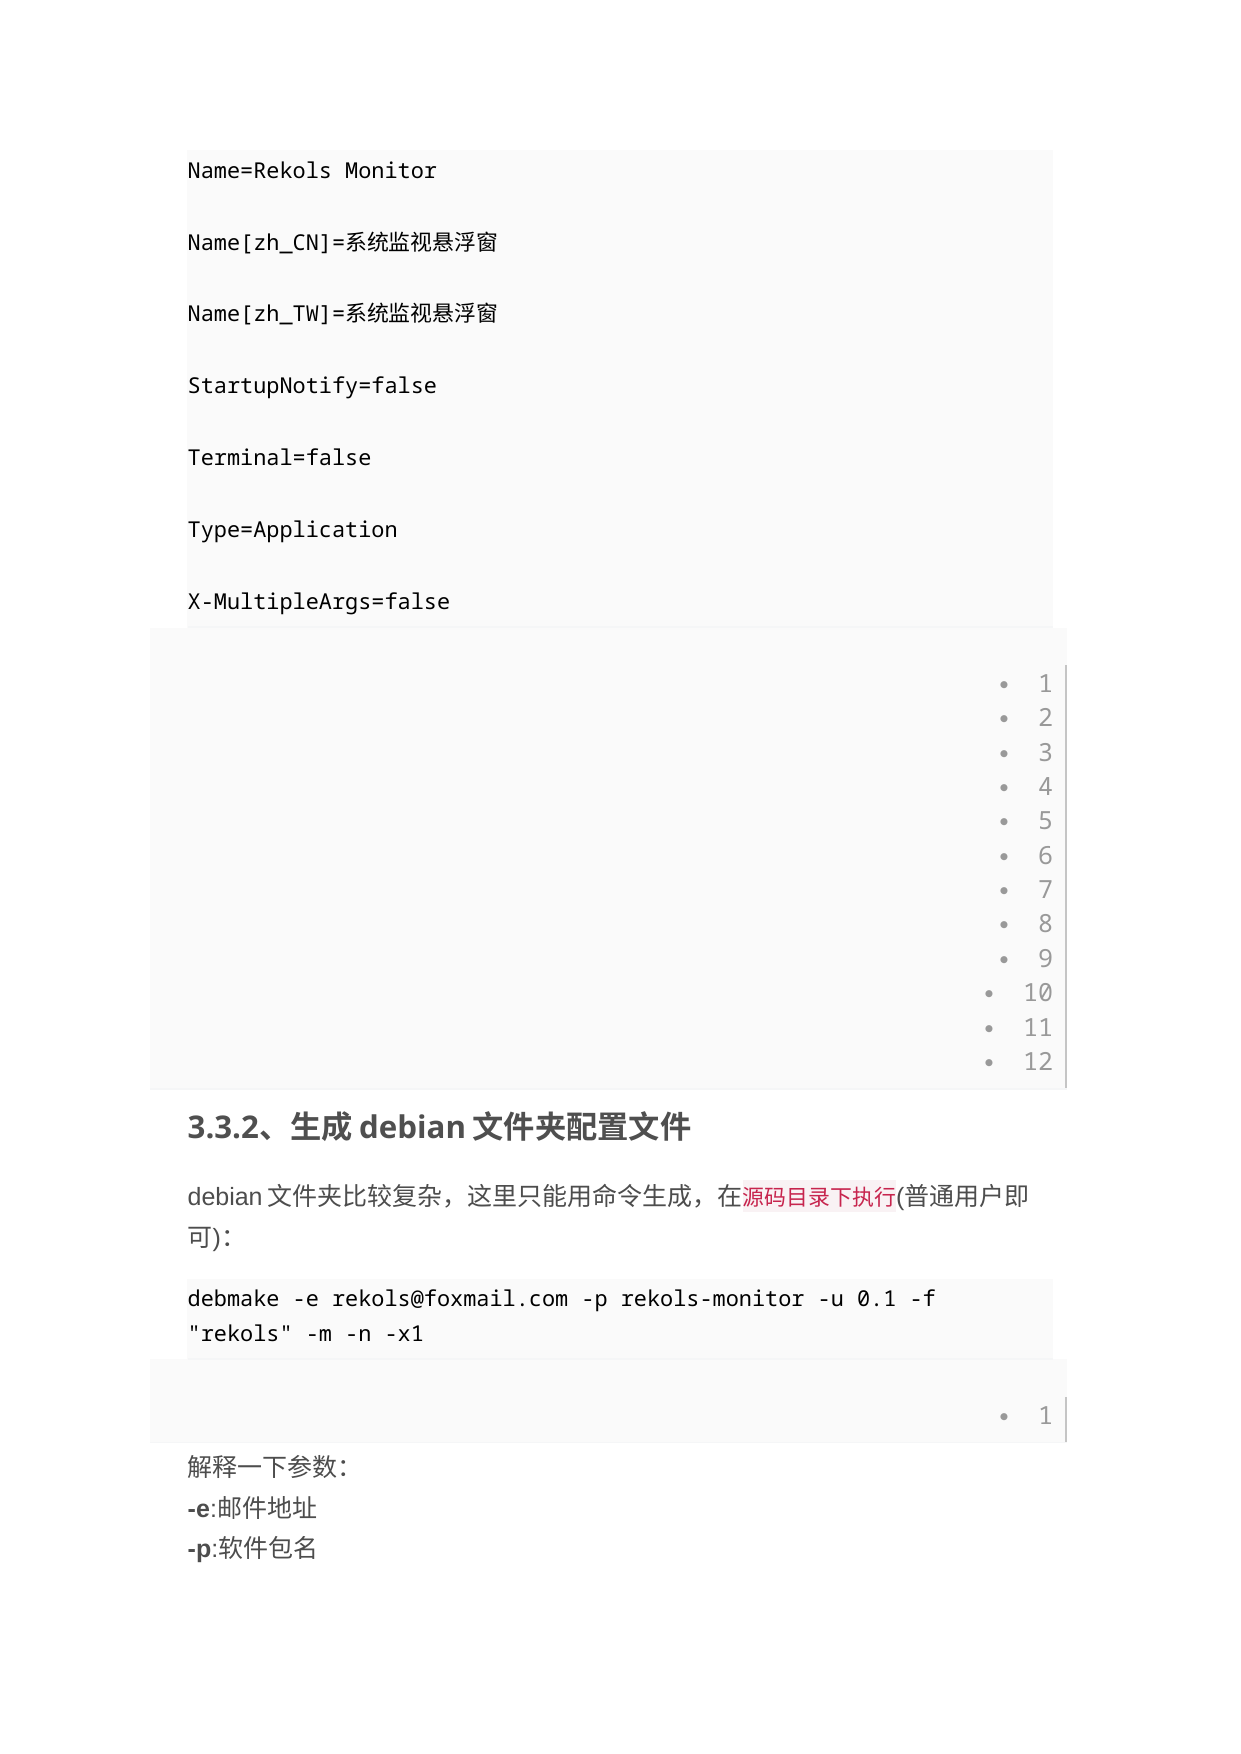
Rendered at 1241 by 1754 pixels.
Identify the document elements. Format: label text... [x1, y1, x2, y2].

list 10 [150, 974, 1065, 1009]
subtitle 3.3.2、生成debian文件夹配置文件 [187, 1102, 1053, 1147]
text Terminal=false [187, 437, 1053, 472]
list 7 [150, 871, 1065, 906]
list 8 [150, 906, 1065, 940]
list 3 [150, 734, 1065, 768]
list 1 [150, 665, 1065, 699]
text Type=Application [187, 509, 1053, 544]
text debmake -e rekols@foxmail.com -p rekols-monitor -u 0.1 -f "rekols" -m -n -x1 [187, 1279, 1053, 1359]
list 11 [150, 1009, 1065, 1043]
text Name=Rekols Monitor [187, 150, 1053, 184]
text X-MultipleArgs=false [187, 581, 1053, 628]
list 9 [150, 940, 1065, 974]
text StartupNotify=false [187, 366, 1053, 400]
list 1 [150, 1397, 1065, 1442]
text Name[zh_TW]=系统监视悬浮窗 [187, 294, 1053, 328]
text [187, 1443, 1053, 1565]
list 12 [150, 1043, 1065, 1088]
list 6 [150, 837, 1065, 871]
list 2 [150, 699, 1065, 734]
text debian文件夹比较复杂，这里只能用命令生成，在源码目录下执行(普通用户即可)： [187, 1172, 1053, 1254]
list 5 [150, 803, 1065, 837]
list 4 [150, 768, 1065, 803]
text Name[zh_CN]=系统监视悬浮窗 [187, 222, 1053, 256]
